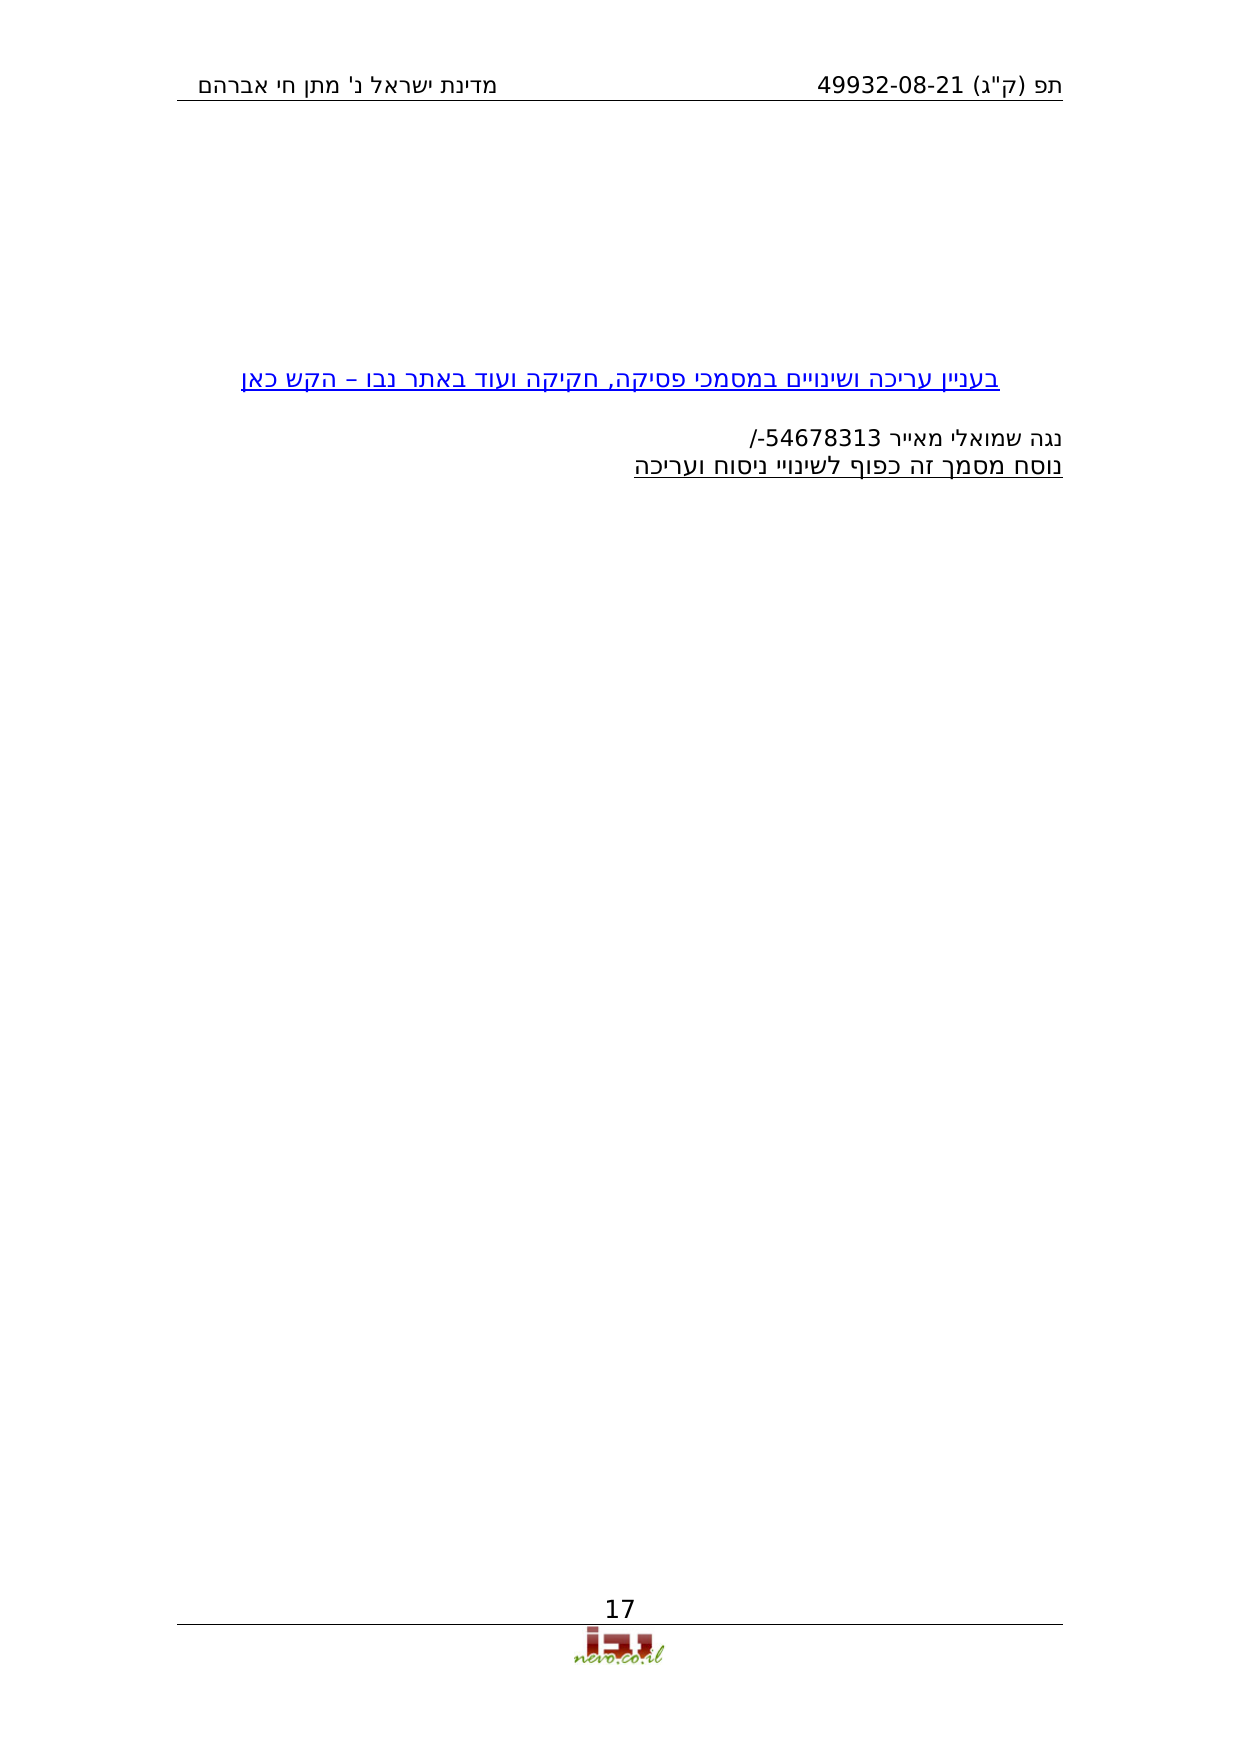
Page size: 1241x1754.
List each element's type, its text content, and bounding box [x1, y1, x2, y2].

text נגה שמואלי מאייר 54678313-/ [177, 425, 1063, 451]
picture [574, 1626, 666, 1665]
text נוסח מסמך זה כפוף לשינויי ניסוח ועריכה [177, 451, 1063, 481]
text בעניין עריכה ושינויים במסמכי פסיקה, חקיקה ועוד באתר נבו – הקש כאן [177, 364, 1063, 393]
